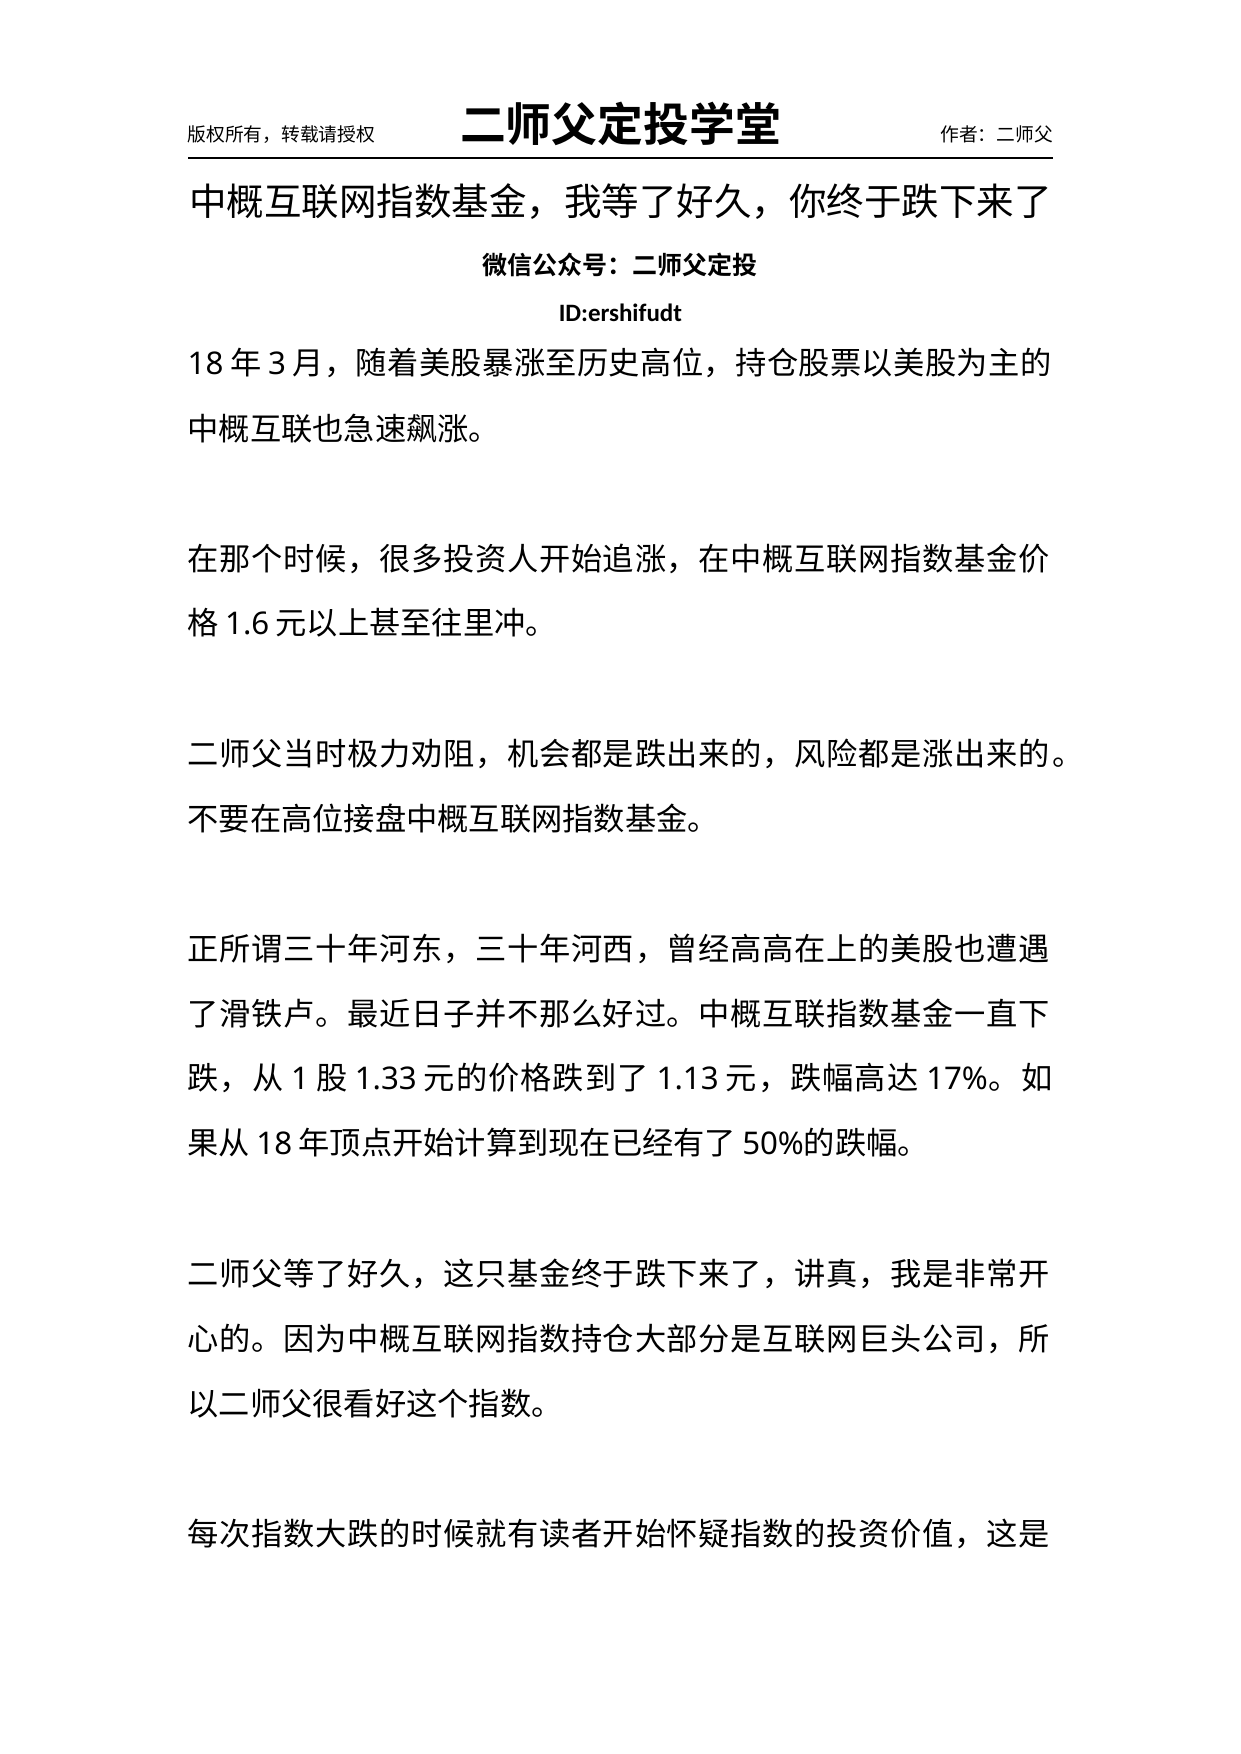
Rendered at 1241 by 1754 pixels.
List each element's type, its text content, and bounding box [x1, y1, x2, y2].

text 二师父等了好久，这只基金终于跌下来了，讲真，我是非常开心的。因为中概互联网指数持仓大部分是互联网巨头公司，所以二师父很看好这个指数。 [187, 1239, 1053, 1434]
text 二师父当时极力劝阻，机会都是跌出来的，风险都是涨出来的。不要在高位接盘中概互联网指数基金。 [187, 719, 1053, 849]
text 在那个时候，很多投资人开始追涨，在中概互联网指数基金价格1.6元以上甚至往里冲。 [187, 524, 1053, 654]
text 18年3月，随着美股暴涨至历史高位，持仓股票以美股为主的中概互联也急速飙涨。 [187, 329, 1053, 459]
text 正所谓三十年河东，三十年河西，曾经高高在上的美股也遭遇了滑铁卢。最近日子并不那么好过。中概互联指数基金一直下跌，从1股1.33元的价格跌到了1.13元，跌幅高达17%。如果从18年顶点开始计算到现在已经有了50%的跌幅。 [187, 914, 1053, 1174]
text ID:ershifudt [187, 296, 1053, 329]
text 中概互联网指数基金，我等了好久，你终于跌下来了 [187, 166, 1053, 231]
text 微信公众号：二师父定投 [187, 231, 1053, 296]
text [187, 1499, 1053, 1564]
